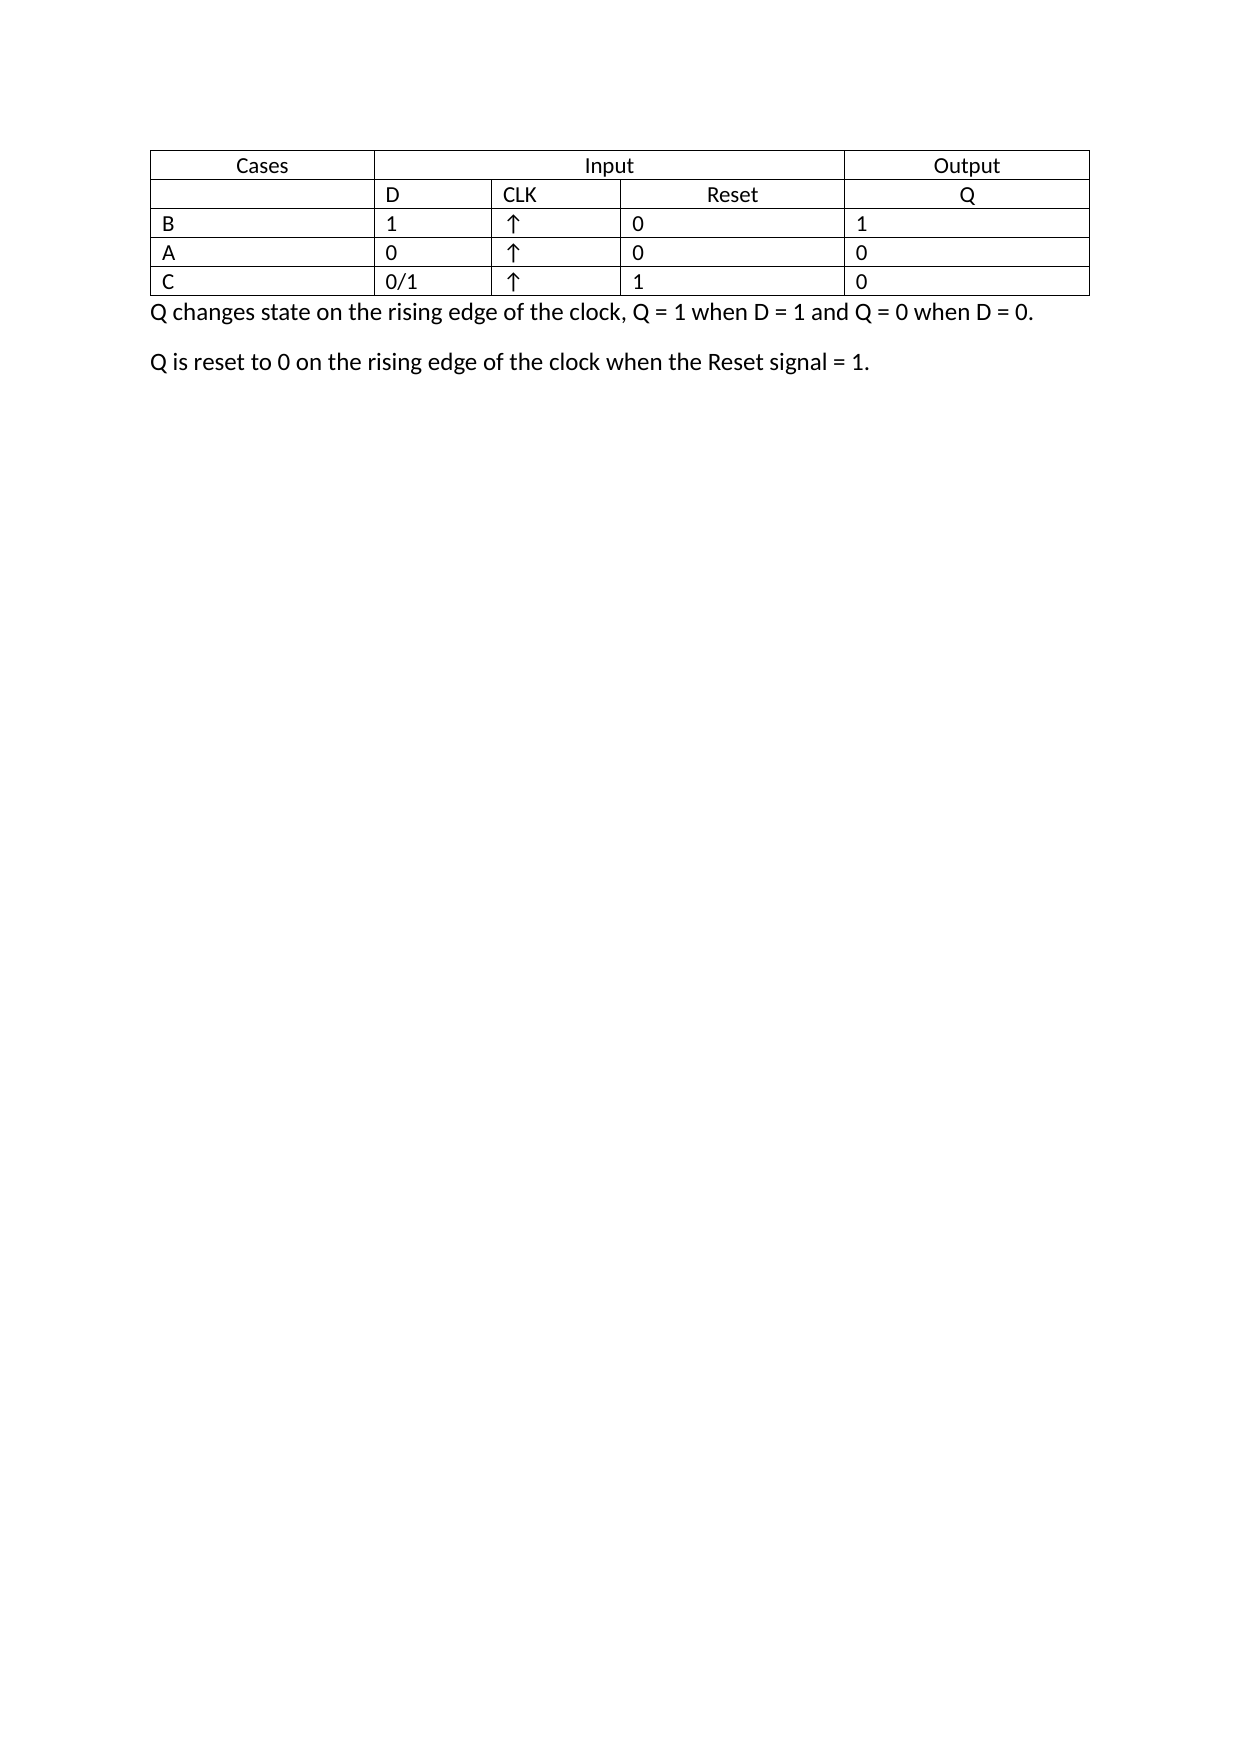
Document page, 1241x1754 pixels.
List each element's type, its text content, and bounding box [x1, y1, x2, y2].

table_cell Reset [621, 180, 844, 208]
table_cell 0/1 [375, 267, 491, 295]
table_cell 1 [845, 209, 1089, 237]
table_cell 0 [621, 209, 844, 237]
table_header Output [845, 151, 1089, 179]
table_cell 0 [845, 238, 1089, 266]
table_cell 1 [375, 209, 491, 237]
table_cell ↑ [492, 209, 620, 237]
table_cell D [375, 180, 491, 208]
table_cell A [151, 238, 374, 266]
table_cell ↑ [492, 238, 620, 266]
table_cell 0 [845, 267, 1089, 295]
table_cell B [151, 209, 374, 237]
table_cell [151, 180, 374, 208]
table_cell 0 [375, 238, 491, 266]
table_header Input [375, 151, 844, 179]
table_cell CLK [492, 180, 620, 208]
table_cell C [151, 267, 374, 295]
text Q changes state on the rising edge of the clock, Q = 1 when D = 1 and Q = 0 when D = 0. [150, 296, 1090, 327]
table_cell ↑ [492, 267, 620, 295]
table_header Cases [151, 151, 374, 179]
table_cell 1 [621, 267, 844, 295]
table_cell 0 [621, 238, 844, 266]
text Q is reset to 0 on the rising edge of the clock when the Reset signal = 1. [150, 346, 1090, 376]
table_cell Q [845, 180, 1089, 208]
